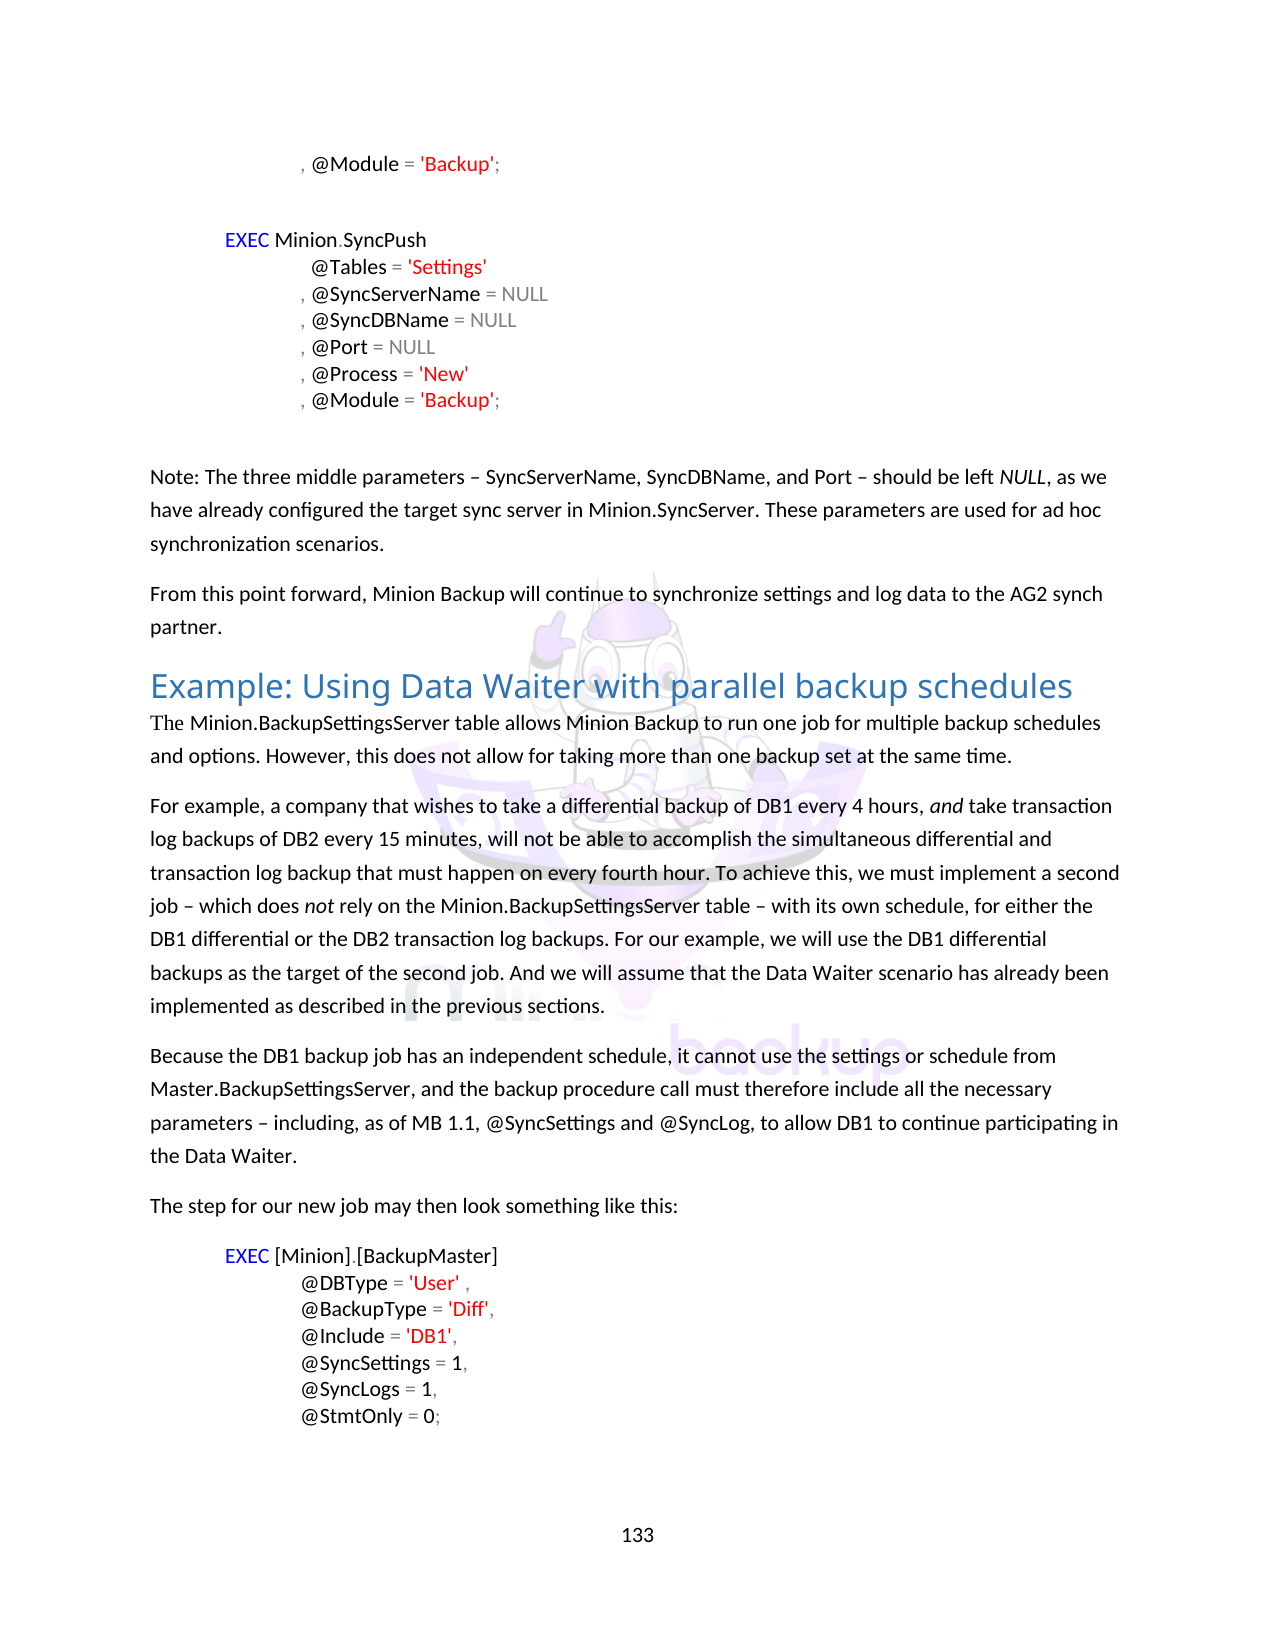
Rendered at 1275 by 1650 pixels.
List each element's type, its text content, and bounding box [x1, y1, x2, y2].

text , @SyncDBName = NULL [225, 307, 1125, 333]
text @Tables = 'Settings' [225, 253, 1125, 280]
text , @Module = 'Backup'; [225, 387, 1125, 413]
subtitle Example: Using Data Waiter with parallel backup schedules [150, 663, 1125, 709]
text Because the DB1 backup job has an independent schedule, it cannot use the settings or schedule from Master.BackupSettingsServer, and the backup procedure call must therefore include all the necessary parameters – including, as of MB 1.1, @SyncSettings and @SyncLog, to allow DB1 to continue participating in the Data Waiter. [150, 1042, 1125, 1169]
text For example, a company that wishes to take a differential backup of DB1 every 4 hours, and take transaction log backups of DB2 every 15 minutes, will not be able to accomplish the simultaneous differential and transaction log backup that must happen on every fourth hour. To achieve this, we must implement a second job – which does not rely on the Minion.BackupSettingsServer table – with its own schedule, for either the DB1 differential or the DB2 transaction log backups. For our example, we will use the DB1 differential backups as the target of the second job. And we will assume that the Data Waiter scenario has already been implemented as described in the previous sections. [150, 792, 1125, 1019]
text , @Port = NULL [225, 333, 1125, 360]
text @SyncSettings = 1, [225, 1349, 1125, 1375]
text Note: The three middle parameters – SyncServerName, SyncDBName, and Port – should be left NULL, as we have already configured the target sync server in Minion.SyncServer. These parameters are used for ad hoc synchronization scenarios. [150, 463, 1125, 557]
text From this point forward, Minion Backup will continue to synchronize settings and log data to the AG2 synch partner. [150, 580, 1125, 640]
text @BackupType = 'Diff', [225, 1295, 1125, 1322]
text , @SyncServerName = NULL [225, 280, 1125, 307]
text @Include = 'DB1', [225, 1322, 1125, 1349]
text @DBType = 'User' , [225, 1269, 1125, 1295]
text , @Process = 'New' [225, 360, 1125, 387]
text The Minion.BackupSettingsServer table allows Minion Backup to run one job for multiple backup schedules and options. However, this does not allow for taking more than one backup set at the same time. [150, 709, 1125, 769]
text , @Module = 'Backup'; [225, 150, 1125, 177]
text The step for our new job may then look something like this: [150, 1192, 1125, 1219]
text @StmtOnly = 0; [225, 1402, 1125, 1429]
text EXEC [Minion].[BackupMaster] [225, 1242, 1125, 1269]
text EXEC Minion.SyncPush [225, 227, 1125, 253]
text @SyncLogs = 1, [225, 1375, 1125, 1402]
